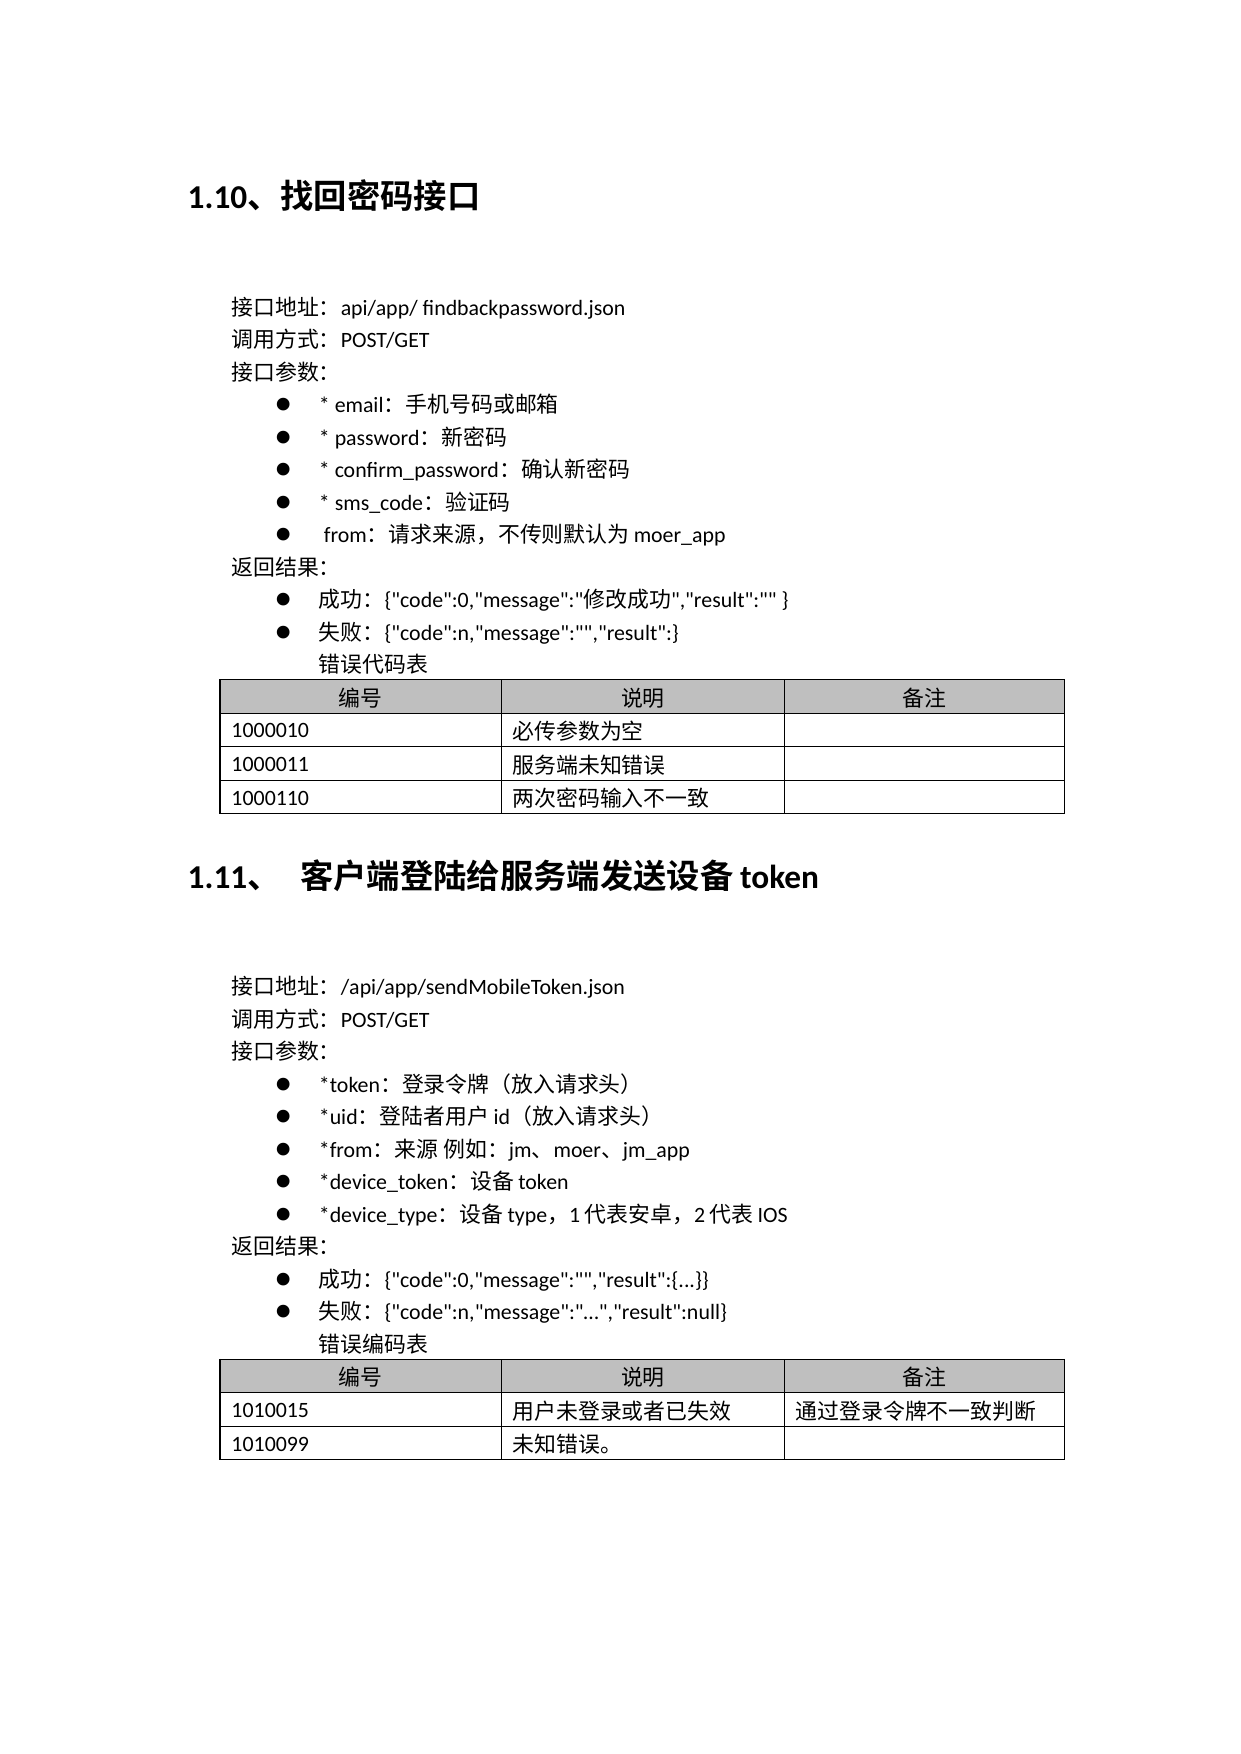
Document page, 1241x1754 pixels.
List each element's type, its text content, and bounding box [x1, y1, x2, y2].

table_header 编号 [221, 680, 501, 713]
list * confirm_password：确认新密码 [275, 452, 1053, 484]
table_cell 两次密码输入不一致 [502, 781, 784, 813]
list *token：登录令牌（放入请求头） [275, 1066, 1053, 1099]
text 返回结果： [231, 1229, 1053, 1261]
list 成功：{"code":0,"message":"","result":{...}} [275, 1261, 1053, 1294]
list *from：来源 例如：jm、moer、jm_app [275, 1131, 1053, 1164]
subtitle 客户端登陆给服务端发送设备token [187, 841, 1053, 906]
text 返回结果： [231, 549, 1053, 582]
text 调用方式：POST/GET [231, 322, 1053, 354]
table_cell 通过登录令牌不一致判断 [785, 1393, 1064, 1426]
table_cell 未知错误。 [502, 1427, 784, 1459]
table_cell 用户未登录或者已失效 [502, 1393, 784, 1426]
list 失败：{"code":n,"message":"…","result":null} [275, 1294, 1053, 1326]
text 错误编码表 [319, 1326, 1053, 1359]
subtitle 1.10、找回密码接口 [187, 162, 1053, 227]
table_cell [785, 781, 1064, 813]
table_cell 1000011 [221, 747, 501, 780]
table_header 备注 [785, 1360, 1064, 1392]
list * email：手机号码或邮箱 [275, 387, 1053, 419]
text 接口参数： [231, 1034, 1053, 1066]
text 调用方式：POST/GET [231, 1001, 1053, 1034]
list 失败：{"code":n,"message":"","result":} [275, 614, 1053, 647]
table_cell 1000110 [221, 781, 501, 813]
text 接口参数： [231, 354, 1053, 387]
list * sms_code：验证码 [275, 484, 1053, 517]
list *uid：登陆者用户id（放入请求头） [275, 1099, 1053, 1131]
list 成功：{"code":0,"message":"修改成功","result":"" } [275, 582, 1053, 614]
table_cell 服务端未知错误 [502, 747, 784, 780]
table_header 编号 [221, 1360, 501, 1392]
text 接口地址：api/app/ findbackpassword.json [231, 289, 1053, 322]
list from：请求来源，不传则默认为moer_app [275, 517, 1053, 549]
table_cell [785, 747, 1064, 780]
text 接口地址：/api/app/sendMobileToken.json [231, 969, 1053, 1001]
table_header 说明 [502, 680, 784, 713]
list *device_token：设备token [275, 1164, 1053, 1196]
table_header 备注 [785, 680, 1064, 713]
table_cell 必传参数为空 [502, 714, 784, 746]
list *device_type：设备type，1代表安卓，2代表IOS [275, 1196, 1053, 1229]
table_cell [785, 1427, 1064, 1459]
list * password：新密码 [275, 419, 1053, 452]
table_cell 1000010 [221, 714, 501, 746]
table_header 说明 [502, 1360, 784, 1392]
table_cell 1010099 [221, 1427, 501, 1459]
table_cell 1010015 [221, 1393, 501, 1426]
text 错误代码表 [319, 647, 1053, 679]
table_cell [785, 714, 1064, 746]
